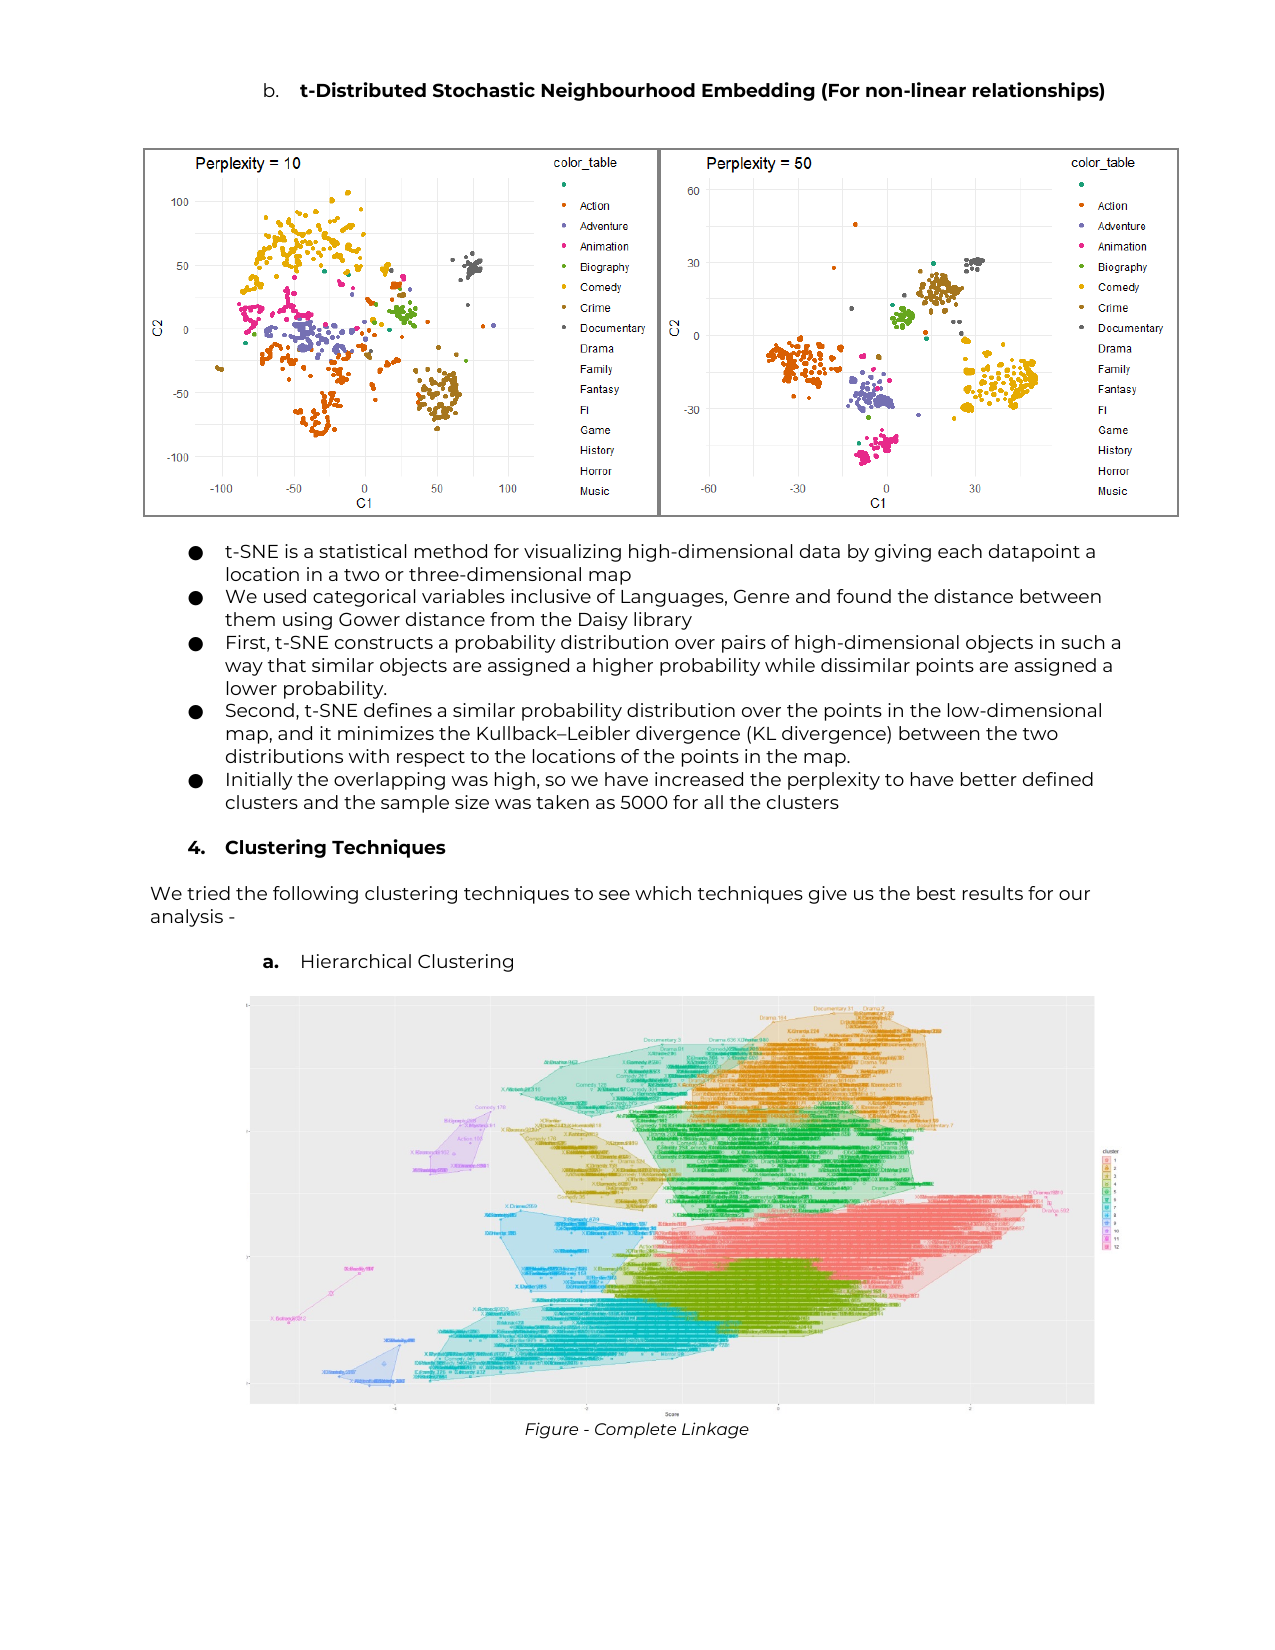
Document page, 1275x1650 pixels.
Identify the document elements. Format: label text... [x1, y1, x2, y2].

list t-Distributed Stochastic Neighbourhood Embedding (For non-linear relationships) [262, 79, 1125, 102]
list Initially the overlapping was high, so we have increased the perplexity to have better defined clusters and the sample size was taken as 5000 for all the clusters [187, 768, 1125, 814]
picture [145, 150, 657, 515]
picture [246, 996, 1125, 1420]
text We tried the following clustering techniques to see which techniques give us the best results for our analysis - [150, 882, 1125, 928]
text Figure - Complete Linkage [150, 1419, 1125, 1440]
picture [661, 150, 1177, 515]
list t-SNE is a statistical method for visualizing high-dimensional data by giving each datapoint a location in a two or three-dimensional map [187, 540, 1125, 586]
list We used categorical variables inclusive of Languages, Genre and found the distance between them using Gower distance from the Daisy library [187, 586, 1125, 631]
list First, t-SNE constructs a probability distribution over pairs of high-dimensional objects in such a way that similar objects are assigned a higher probability while dissimilar points are assigned a lower probability. [187, 631, 1125, 700]
list Clustering Techniques [187, 837, 1125, 859]
list Second, t-SNE defines a similar probability distribution over the points in the low-dimensional map, and it minimizes the Kullback–Leibler divergence (KL divergence) between the two distributions with respect to the locations of the points in the map. [187, 700, 1125, 768]
list Hierarchical Clustering [262, 951, 1125, 973]
